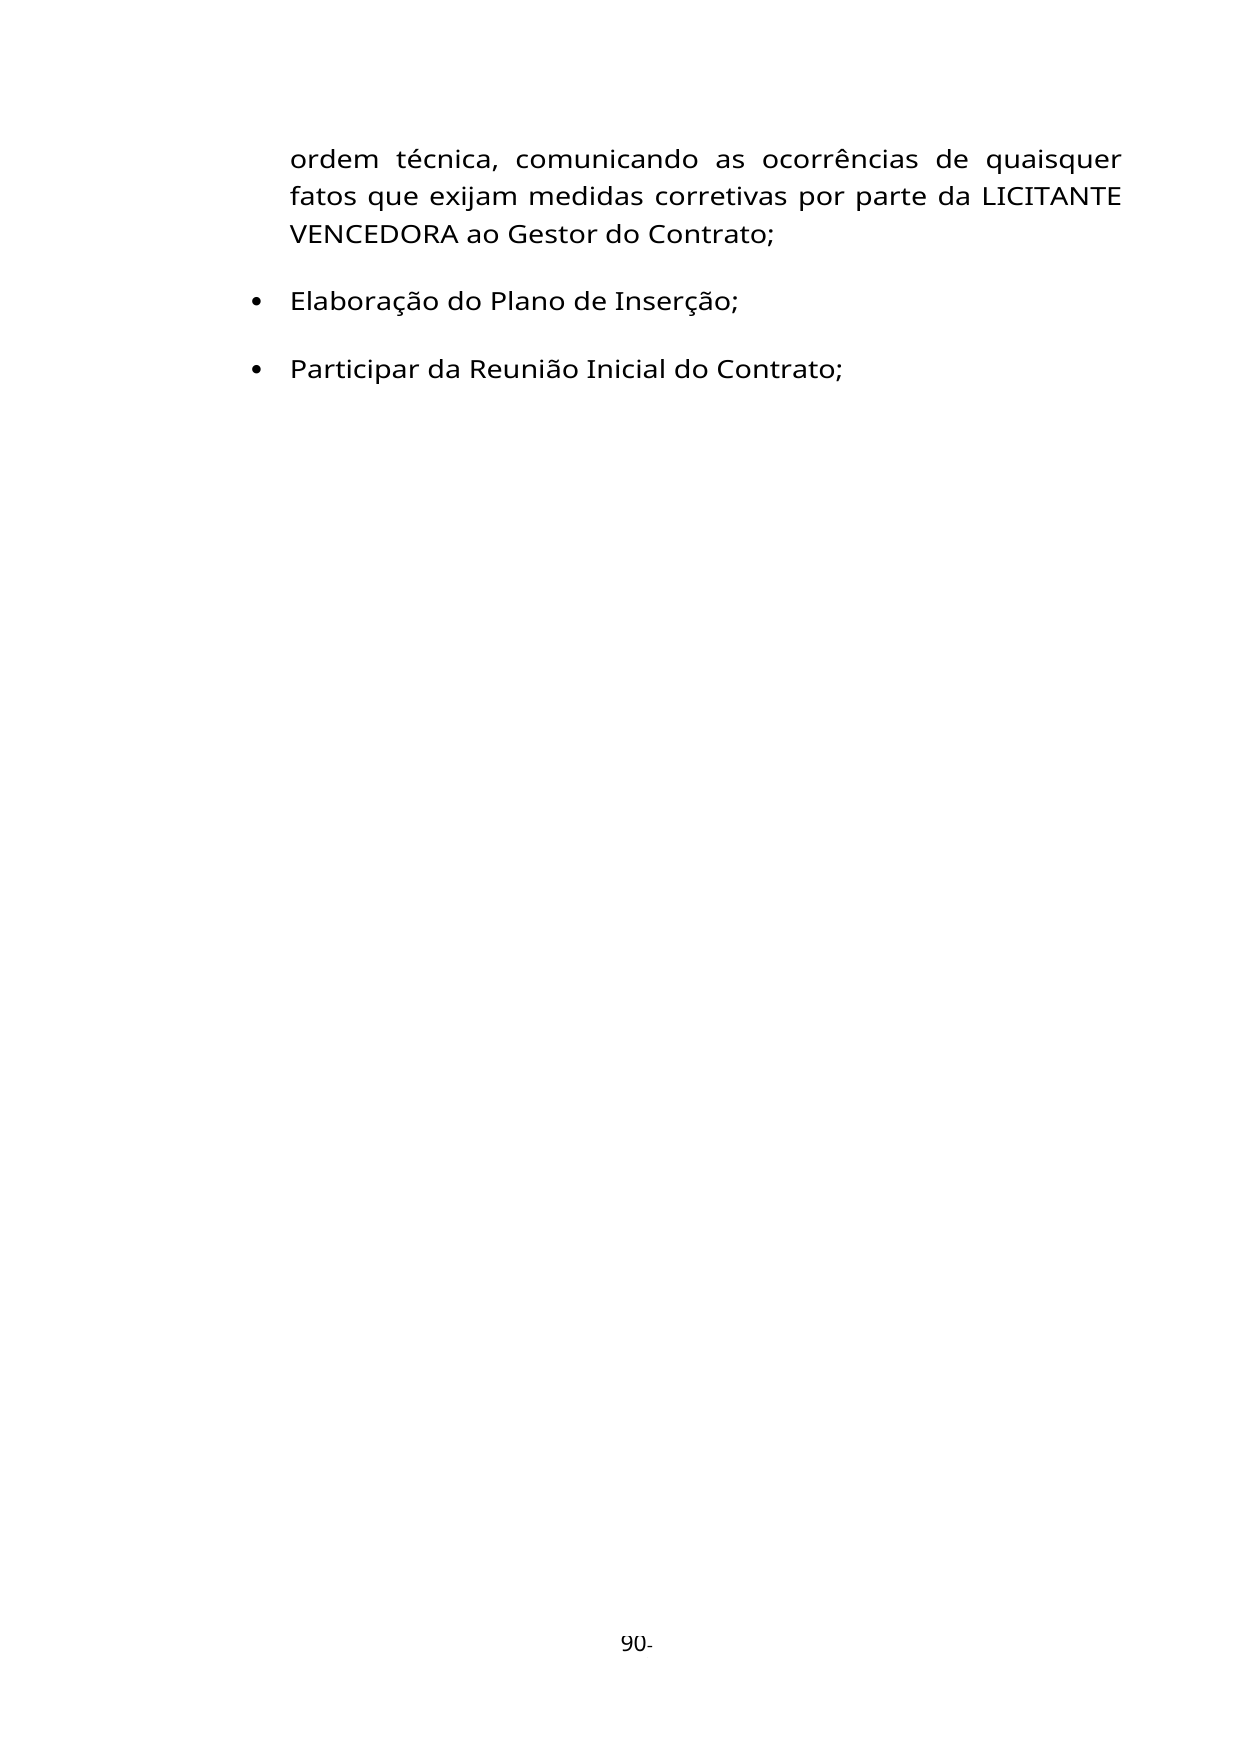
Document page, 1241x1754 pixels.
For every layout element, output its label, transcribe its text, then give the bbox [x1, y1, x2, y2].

list Participar da Reunião Inicial do Contrato; [252, 352, 1134, 386]
list Elaboração do Plano de Inserção; [252, 284, 1134, 318]
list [252, 142, 1122, 251]
